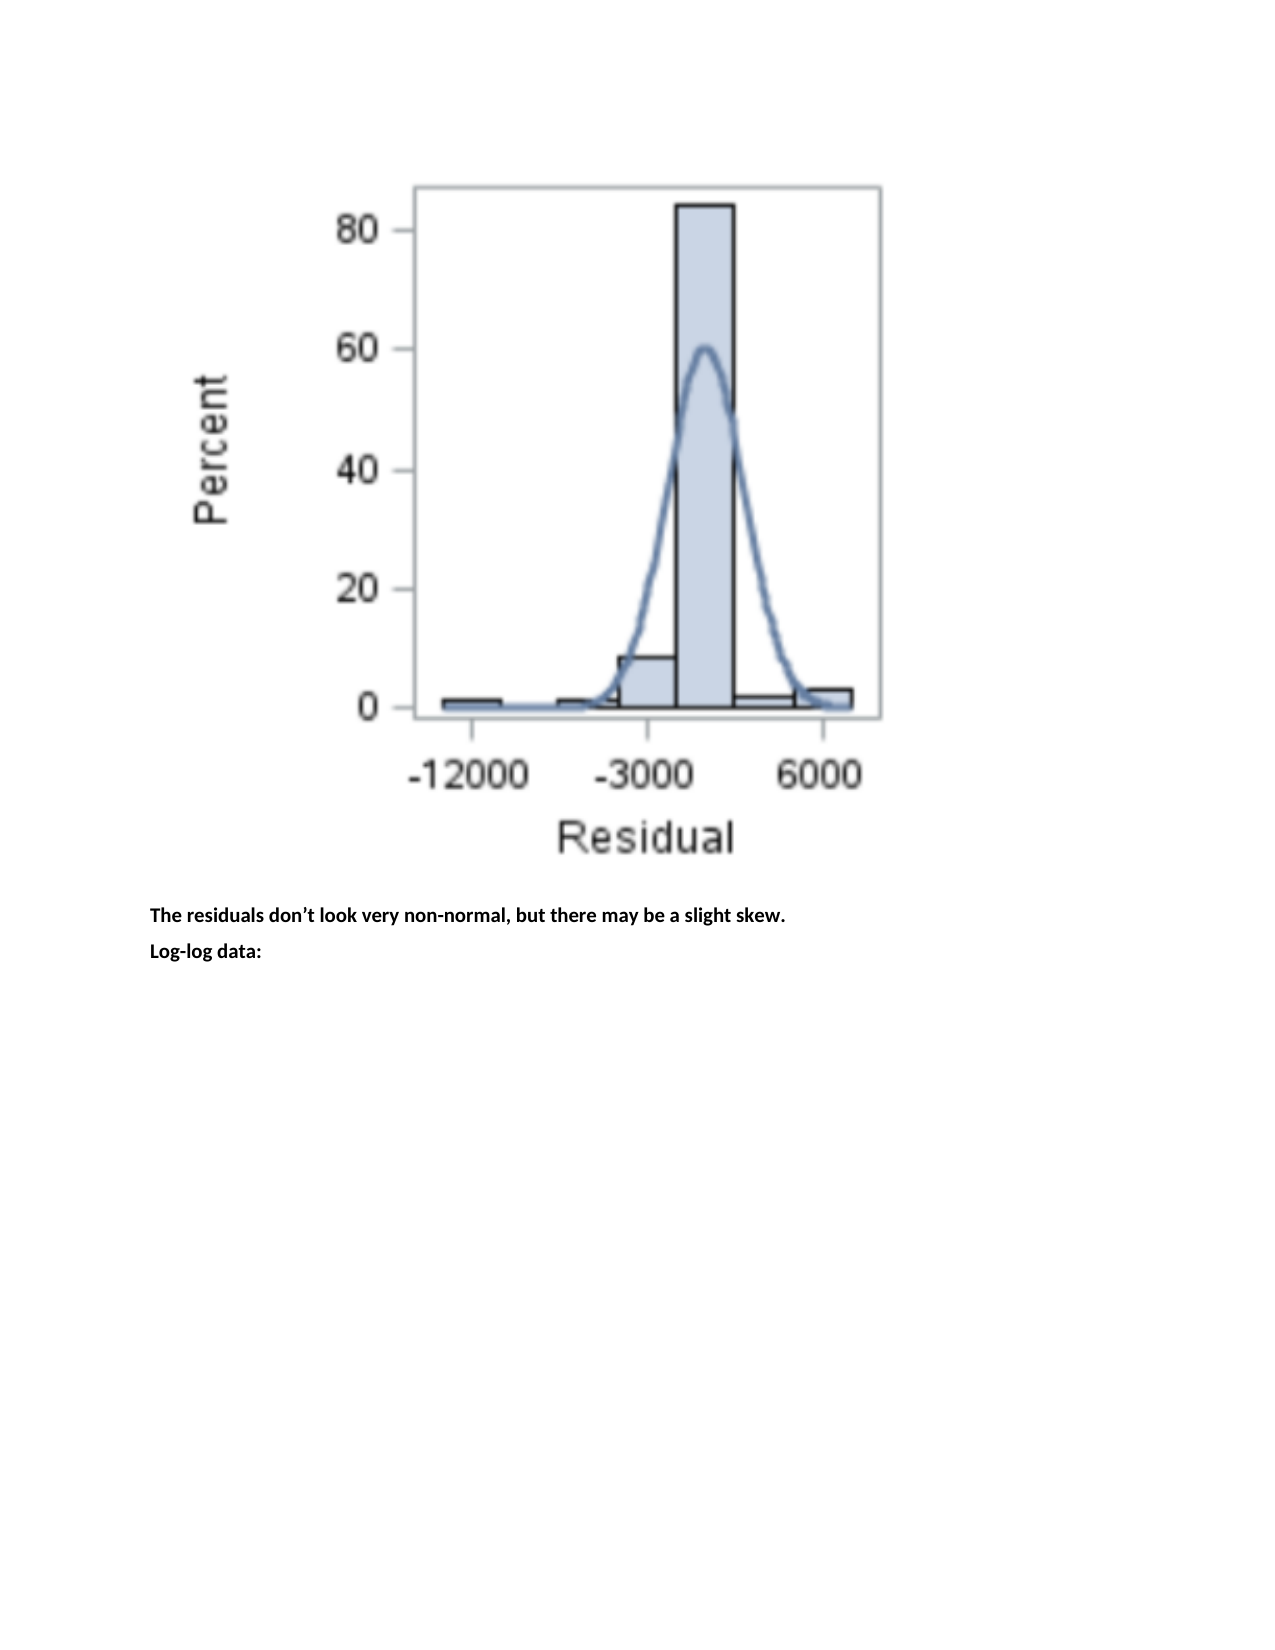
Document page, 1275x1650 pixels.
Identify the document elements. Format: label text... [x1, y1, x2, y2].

text The residuals don’t look very non-normal, but there may be a slight skew. [150, 902, 1125, 927]
picture [150, 150, 930, 884]
text Log-log data: [150, 938, 1125, 963]
